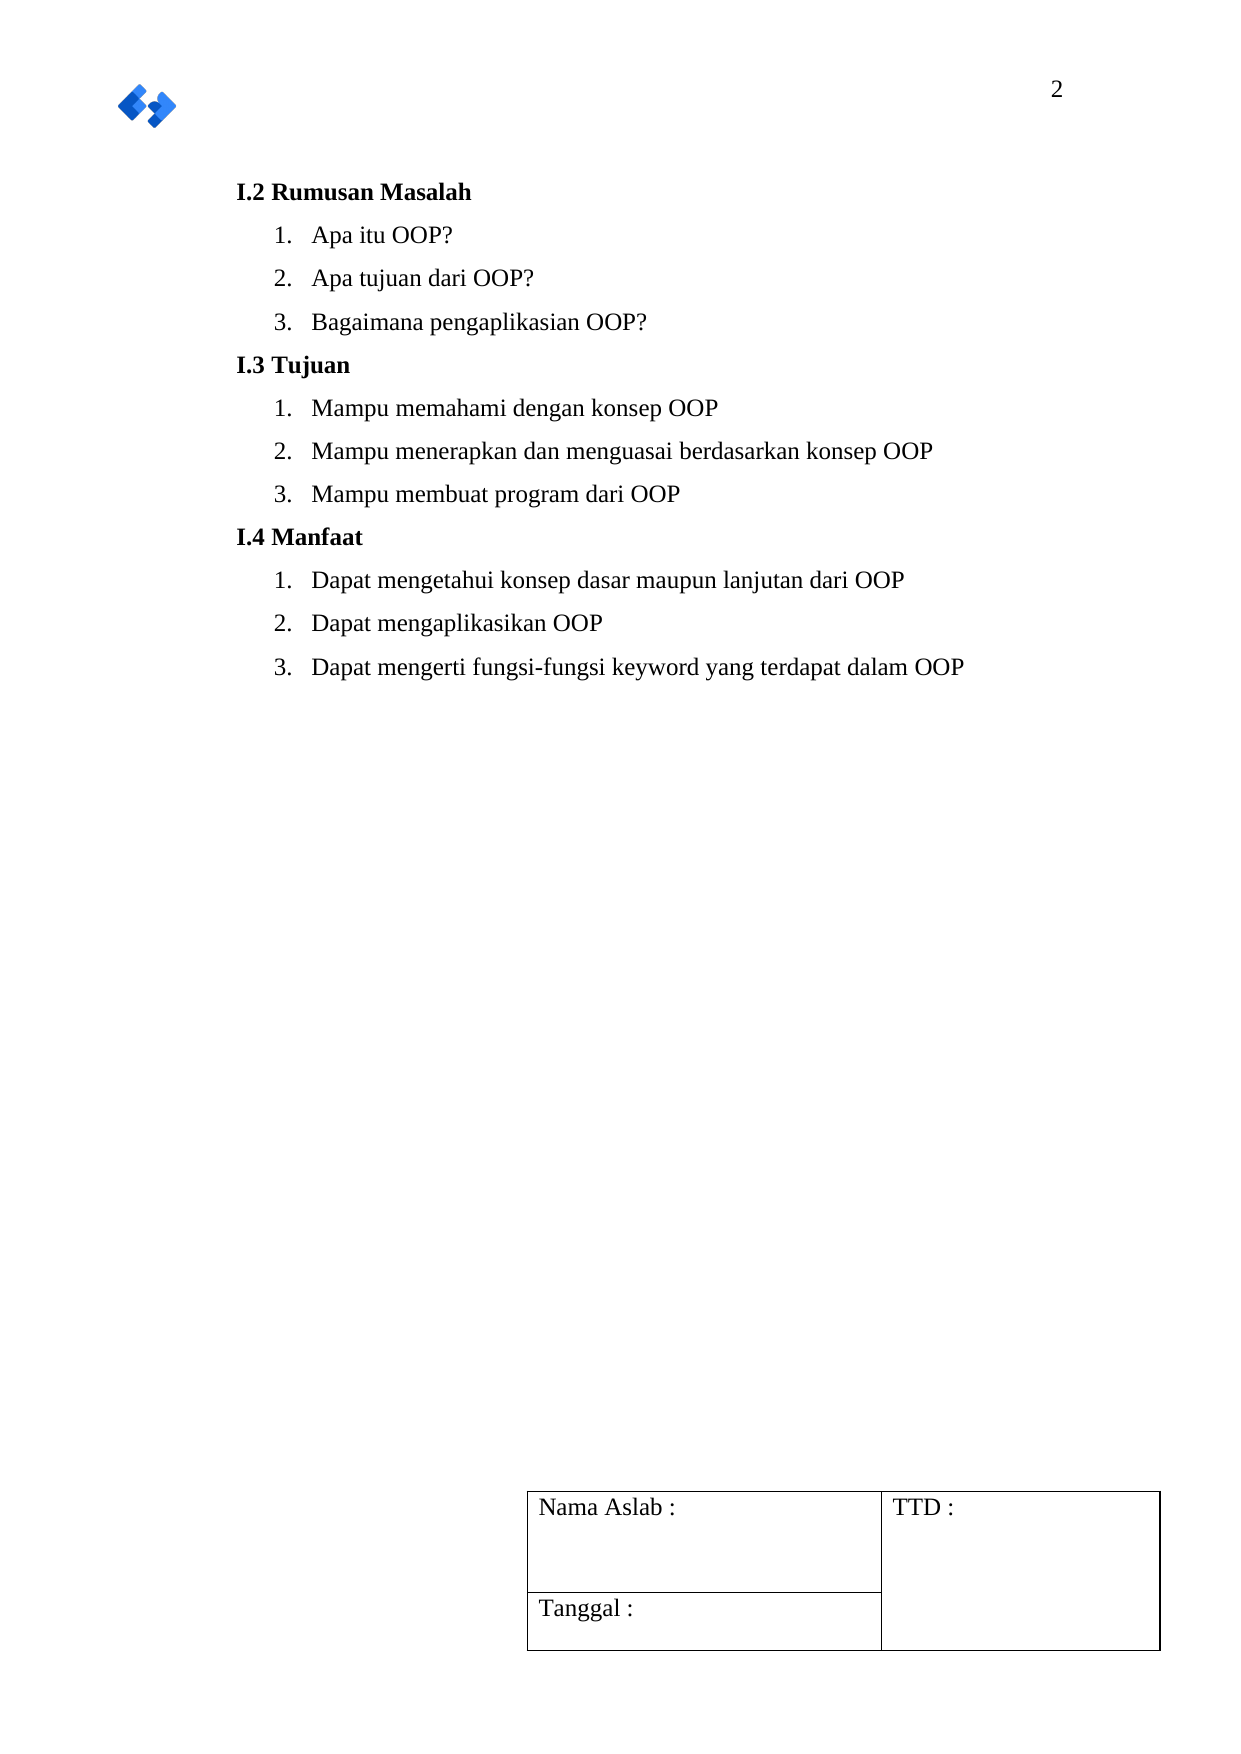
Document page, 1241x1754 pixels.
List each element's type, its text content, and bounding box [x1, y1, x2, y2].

list Bagaimana pengaplikasian OOP? [274, 307, 1063, 335]
list Apa tujuan dari OOP? [274, 263, 1063, 292]
list Mampu memahami dengan konsep OOP [274, 393, 1063, 422]
subtitle Tujuan [236, 350, 1063, 378]
list Apa itu OOP? [274, 220, 1063, 249]
list Dapat mengetahui konsep dasar maupun lanjutan dari OOP [274, 565, 1063, 594]
subtitle Manfaat [236, 522, 1063, 551]
list Mampu membuat program dari OOP [274, 479, 1063, 508]
list Mampu menerapkan dan menguasai berdasarkan konsep OOP [274, 436, 1063, 465]
subtitle Rumusan Masalah [236, 177, 1063, 206]
list Dapat mengerti fungsi-fungsi keyword yang terdapat dalam OOP [274, 652, 1063, 680]
list Dapat mengaplikasikan OOP [274, 608, 1063, 637]
picture [117, 76, 177, 136]
